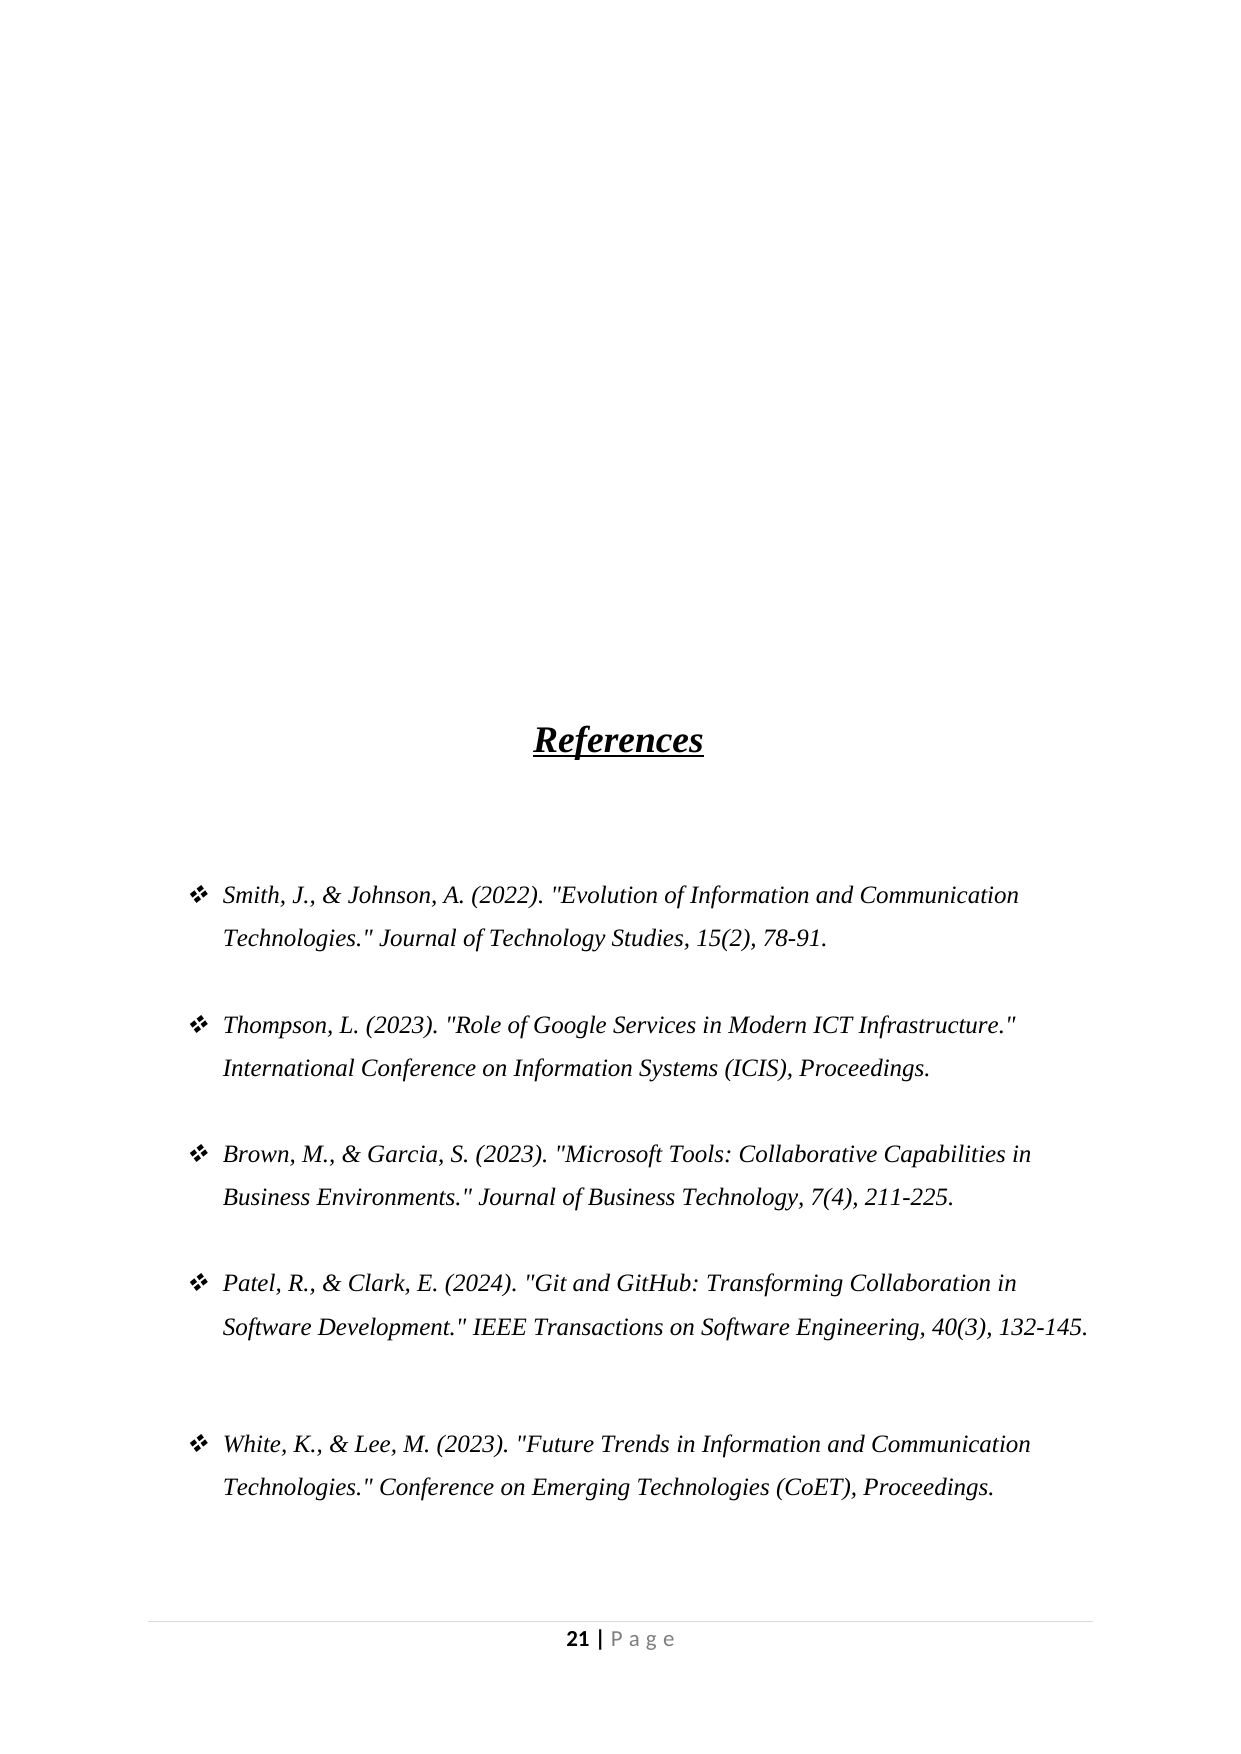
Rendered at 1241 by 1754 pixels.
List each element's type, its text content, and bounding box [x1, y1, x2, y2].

list Patel, R., & Clark, E. (2024). "Git and GitHub: Transforming Collaboration in Software Development." IEEE Transactions on Software Engineering, 40(3), 132-145. [185, 1268, 1093, 1340]
list White, K., & Lee, M. (2023). "Future Trends in Information and Communication Technologies." Conference on Emerging Technologies (CoET), Proceedings. [185, 1429, 1093, 1501]
list Smith, J., & Johnson, A. (2022). "Evolution of Information and Communication Technologies." Journal of Technology Studies, 15(2), 78-91. [185, 880, 1093, 952]
list Thompson, L. (2023). "Role of Google Services in Modern ICT Infrastructure." International Conference on Information Systems (ICIS), Proceedings. [185, 1010, 1093, 1082]
list Brown, M., & Garcia, S. (2023). "Microsoft Tools: Collaborative Capabilities in Business Environments." Journal of Business Technology, 7(4), 211-225. [185, 1139, 1093, 1211]
text References [148, 718, 1093, 761]
